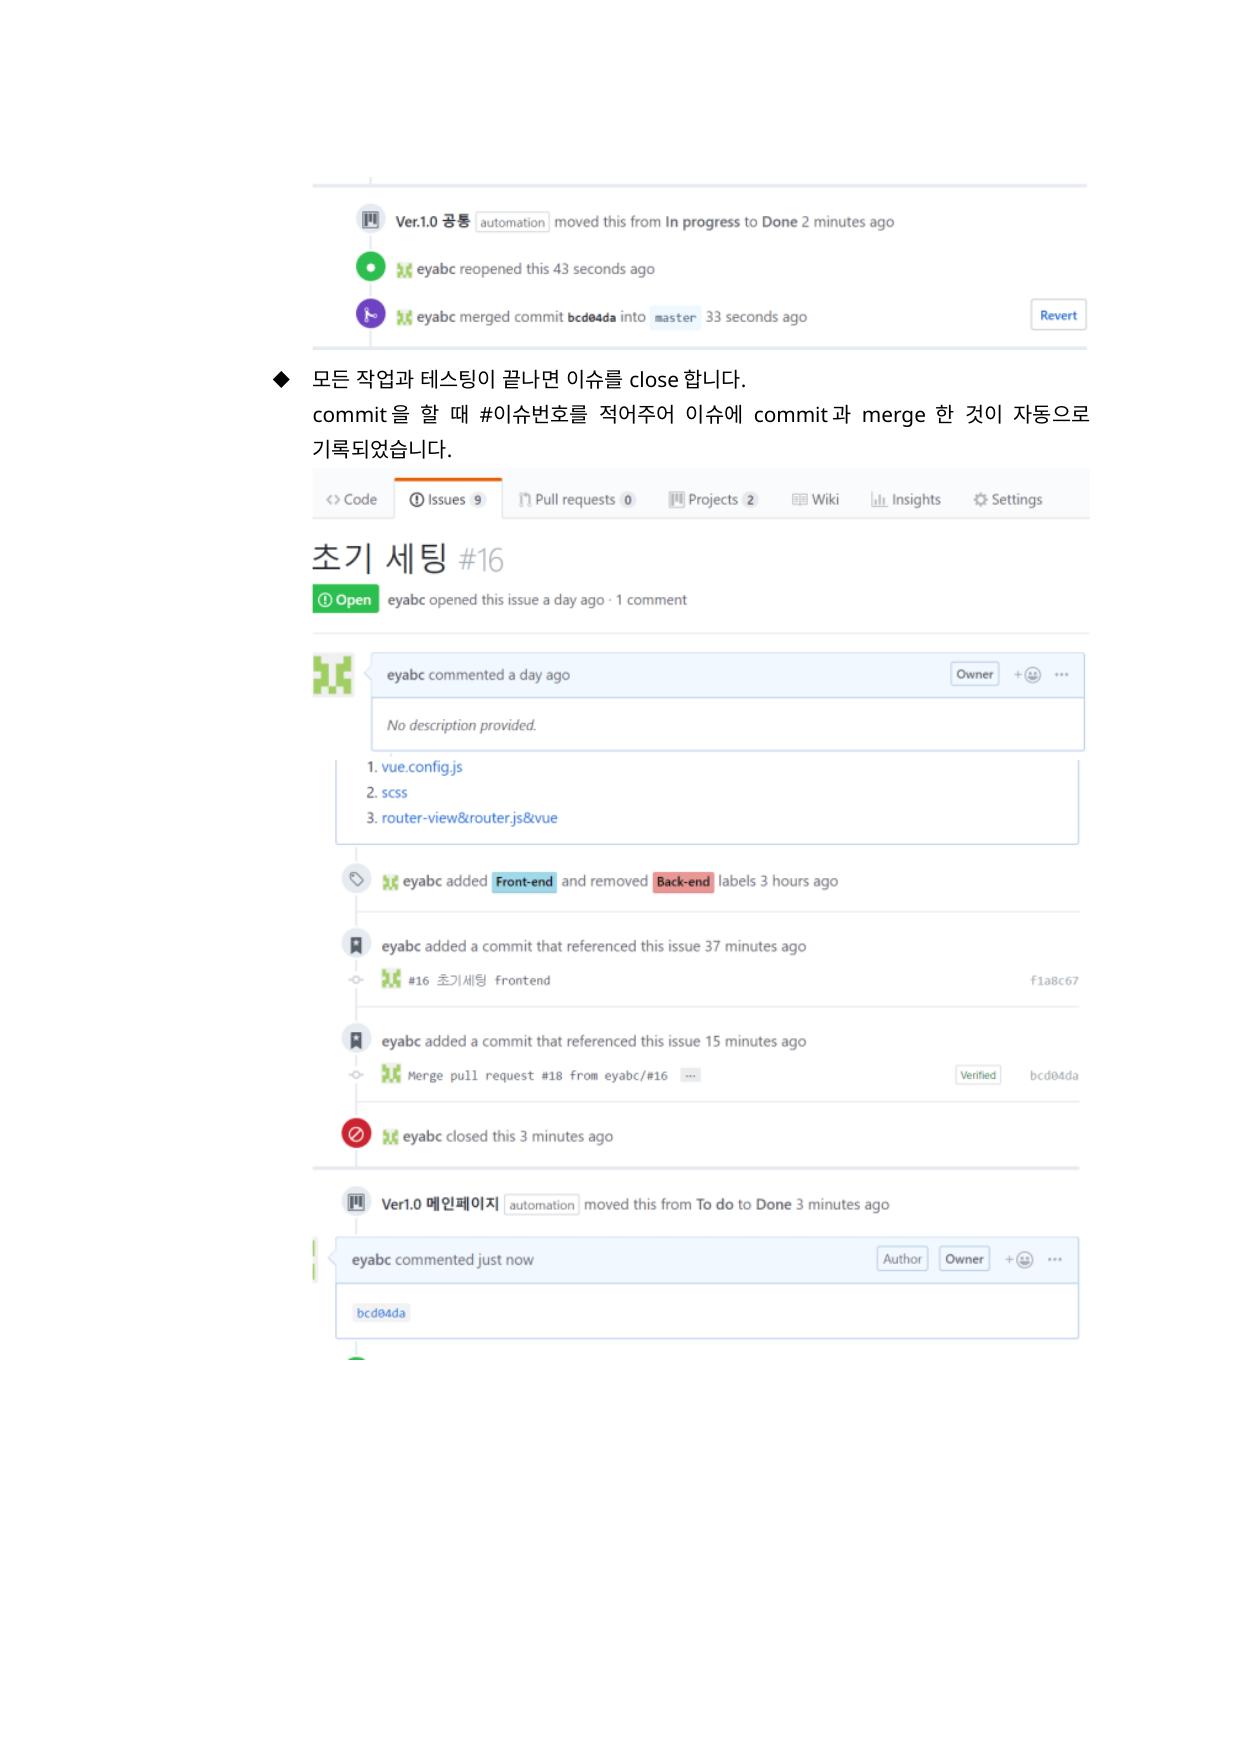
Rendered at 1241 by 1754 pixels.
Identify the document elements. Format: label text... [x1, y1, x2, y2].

picture [312, 760, 1100, 1360]
list commit을 할 때 #이슈번호를 적어주어 이슈에 commit과 merge 한 것이 자동으로 기록되었습니다. [312, 398, 1090, 463]
list 모든 작업과 테스팅이 끝나면 이슈를 close합니다. [271, 364, 1090, 394]
picture [312, 177, 1094, 360]
picture [312, 468, 1090, 757]
